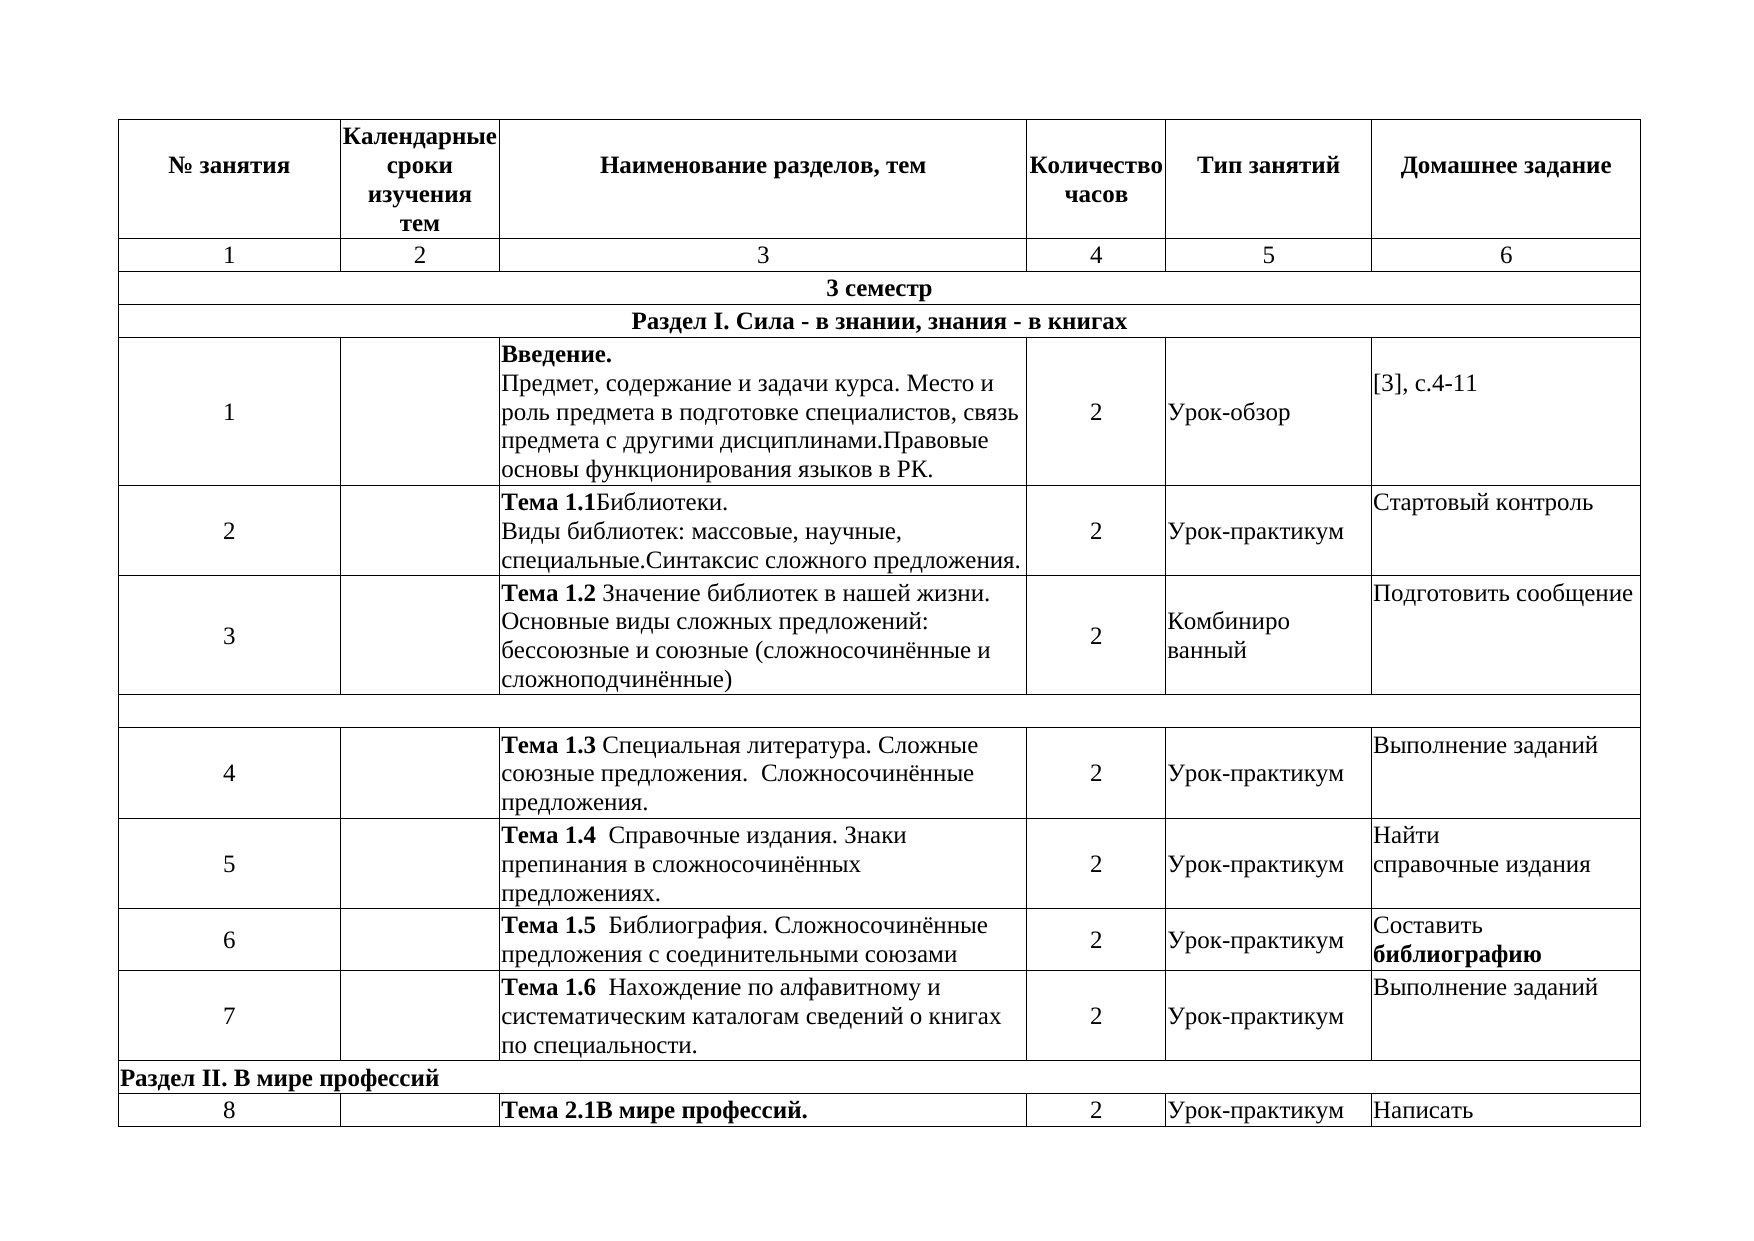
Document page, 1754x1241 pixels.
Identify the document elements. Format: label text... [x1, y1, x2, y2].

table_cell Раздел I. Сила - в знании, знания - в книгах [119, 305, 1640, 337]
table_cell [119, 695, 1640, 727]
table_header № занятия [119, 120, 340, 238]
table_cell 1 [119, 239, 340, 271]
table_cell 6 [119, 909, 340, 970]
table_cell [341, 338, 499, 485]
table_cell 3 семестр [119, 272, 1640, 304]
table_cell 5 [1166, 239, 1371, 271]
table_cell Урок-практикум [1166, 909, 1371, 970]
table_cell Урок-практикум [1166, 728, 1371, 818]
table_cell Выполнение заданий [1372, 971, 1640, 1060]
table_cell 2 [1027, 909, 1165, 970]
table_cell 5 [119, 819, 340, 908]
table_cell Подготовить сообщение [1372, 576, 1640, 694]
table_header Наименование разделов, тем [500, 120, 1026, 238]
table_cell 2 [1027, 971, 1165, 1060]
table_cell 3 [500, 239, 1026, 271]
table_cell Комбиниро ванный [1166, 576, 1371, 694]
table_cell Найти справочные издания [1372, 819, 1640, 908]
table_cell [341, 819, 499, 908]
table_cell [341, 971, 499, 1060]
table_cell 4 [119, 728, 340, 818]
table_cell Тема 1.4 Справочные издания. Знаки препинания в сложносочинённых предложениях. [500, 819, 1026, 908]
table_header Календарные сроки изучения тем [341, 120, 499, 238]
table_cell Урок-практикум [1166, 971, 1371, 1060]
table_cell Введение. Предмет, содержание и задачи курса. Место и роль предмета в подготовке специалистов, связь предмета с другими дисциплинами.Правовые основы функционирования языков в РК. [500, 338, 1026, 485]
table_cell Урок-обзор [1166, 338, 1371, 485]
table_cell Раздел II. В мире профессий [119, 1061, 1640, 1093]
table_cell Стартовый контроль [1372, 486, 1640, 575]
table_cell [341, 1094, 499, 1126]
table_cell Урок-практикум [1166, 819, 1371, 908]
table_header Тип занятий [1166, 120, 1371, 238]
table_header Домашнее задание [1372, 120, 1640, 238]
table_cell Тема 1.6 Нахождение по алфавитному и систематическим каталогам сведений о книгах по специальности. [500, 971, 1026, 1060]
table_cell 7 [119, 971, 340, 1060]
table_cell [500, 1094, 1026, 1126]
table_cell 2 [1027, 728, 1165, 818]
table_cell Тема 1.2 Значение библиотек в нашей жизни. Основные виды сложных предложений: бессоюзные и союзные (сложносочинённые и сложноподчинённые) [500, 576, 1026, 694]
table_cell [3], с.4-11 [1372, 338, 1640, 485]
table_header Количество часов [1027, 120, 1165, 238]
table_cell Составить библиографию [1372, 909, 1640, 970]
table_cell 2 [1027, 1094, 1165, 1126]
table_cell [341, 486, 499, 575]
table_cell 1 [119, 338, 340, 485]
table_cell 3 [119, 576, 340, 694]
table_cell Выполнение заданий [1372, 728, 1640, 818]
table_cell Тема 1.3 Специальная литература. Сложные союзные предложения. Сложносочинённые предложения. [500, 728, 1026, 818]
table_cell [341, 909, 499, 970]
table_cell Написать эссе [1372, 1094, 1640, 1126]
table_cell 6 [1372, 239, 1640, 271]
table_cell [341, 576, 499, 694]
table_cell [341, 728, 499, 818]
table_cell 8 [119, 1094, 340, 1126]
table_cell 4 [1027, 239, 1165, 271]
table_cell 2 [1027, 486, 1165, 575]
table_cell 2 [119, 486, 340, 575]
table_cell 2 [1027, 576, 1165, 694]
table_cell 2 [341, 239, 499, 271]
table_cell 2 [1027, 338, 1165, 485]
table_cell Тема 1.1Библиотеки. Виды библиотек: массовые, научные, специальные.Синтаксис сложного предложения. [500, 486, 1026, 575]
table_cell Урок-практикум [1166, 1094, 1371, 1126]
table_cell Тема 1.5 Библиография. Сложносочинённые предложения с соединительными союзами [500, 909, 1026, 970]
table_cell Урок-практикум [1166, 486, 1371, 575]
table_cell 2 [1027, 819, 1165, 908]
